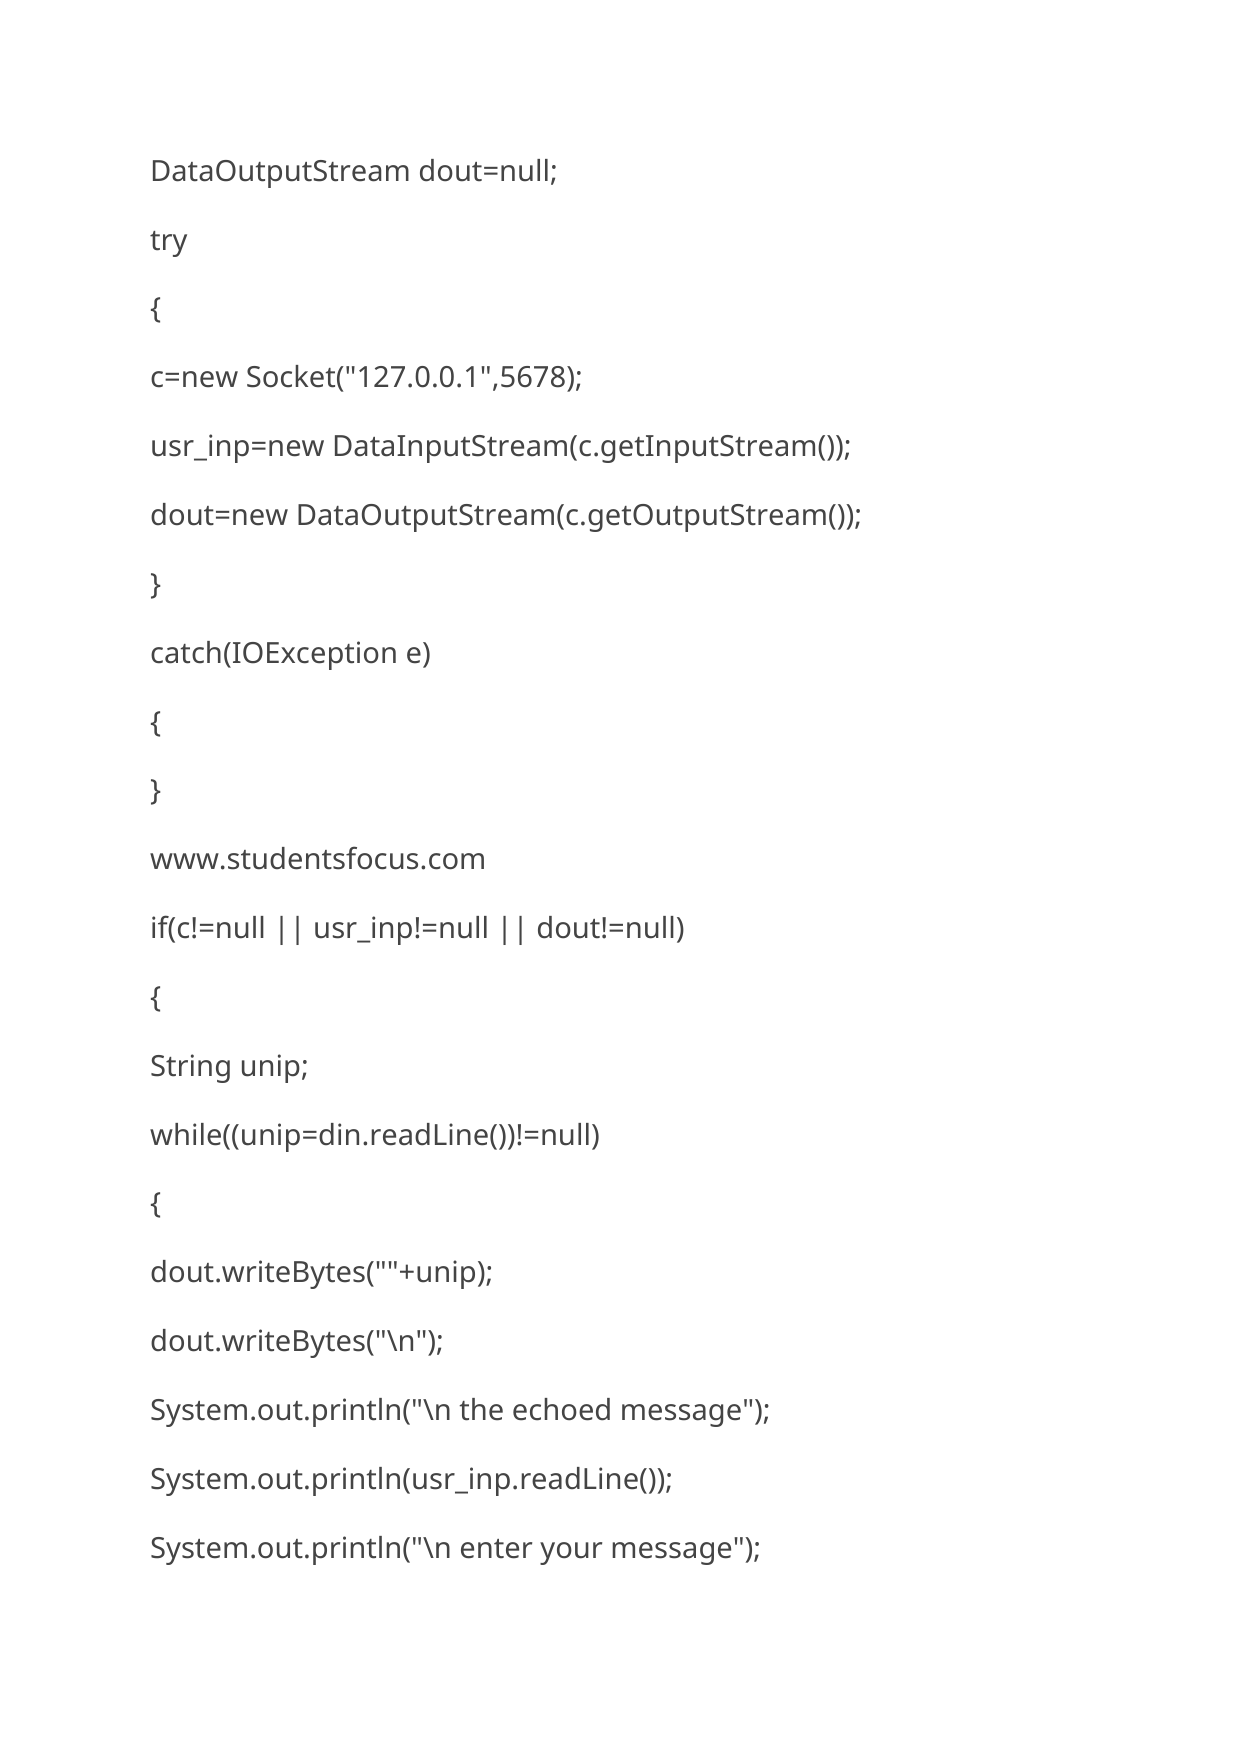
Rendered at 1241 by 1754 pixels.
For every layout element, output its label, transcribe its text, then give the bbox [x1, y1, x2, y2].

text c=new Socket("127.0.0.1",5678); [150, 357, 1090, 396]
text { [150, 701, 1090, 741]
text dout.writeBytes("\n"); [150, 1321, 1090, 1360]
text } [150, 770, 1090, 809]
text System.out.println("\n the echoed message"); [150, 1389, 1090, 1429]
text dout=new DataOutputStream(c.getOutputStream()); [150, 494, 1090, 534]
text dout.writeBytes(""+unip); [150, 1252, 1090, 1291]
text String unip; [150, 1045, 1090, 1085]
text catch(IOException e) [150, 632, 1090, 672]
text } [150, 563, 1090, 603]
text while((unip=din.readLine())!=null) [150, 1114, 1090, 1154]
text { [150, 976, 1090, 1016]
text DataOutputStream dout=null; [150, 150, 1090, 190]
text { [150, 1183, 1090, 1222]
text www.studentsfocus.com [150, 838, 1090, 878]
text System.out.println(usr_inp.readLine()); [150, 1458, 1090, 1498]
text try [150, 219, 1090, 258]
text if(c!=null || usr_inp!=null || dout!=null) [150, 907, 1090, 947]
text System.out.println("\n enter your message"); [150, 1527, 1090, 1567]
text usr_inp=new DataInputStream(c.getInputStream()); [150, 425, 1090, 465]
text { [150, 288, 1090, 327]
